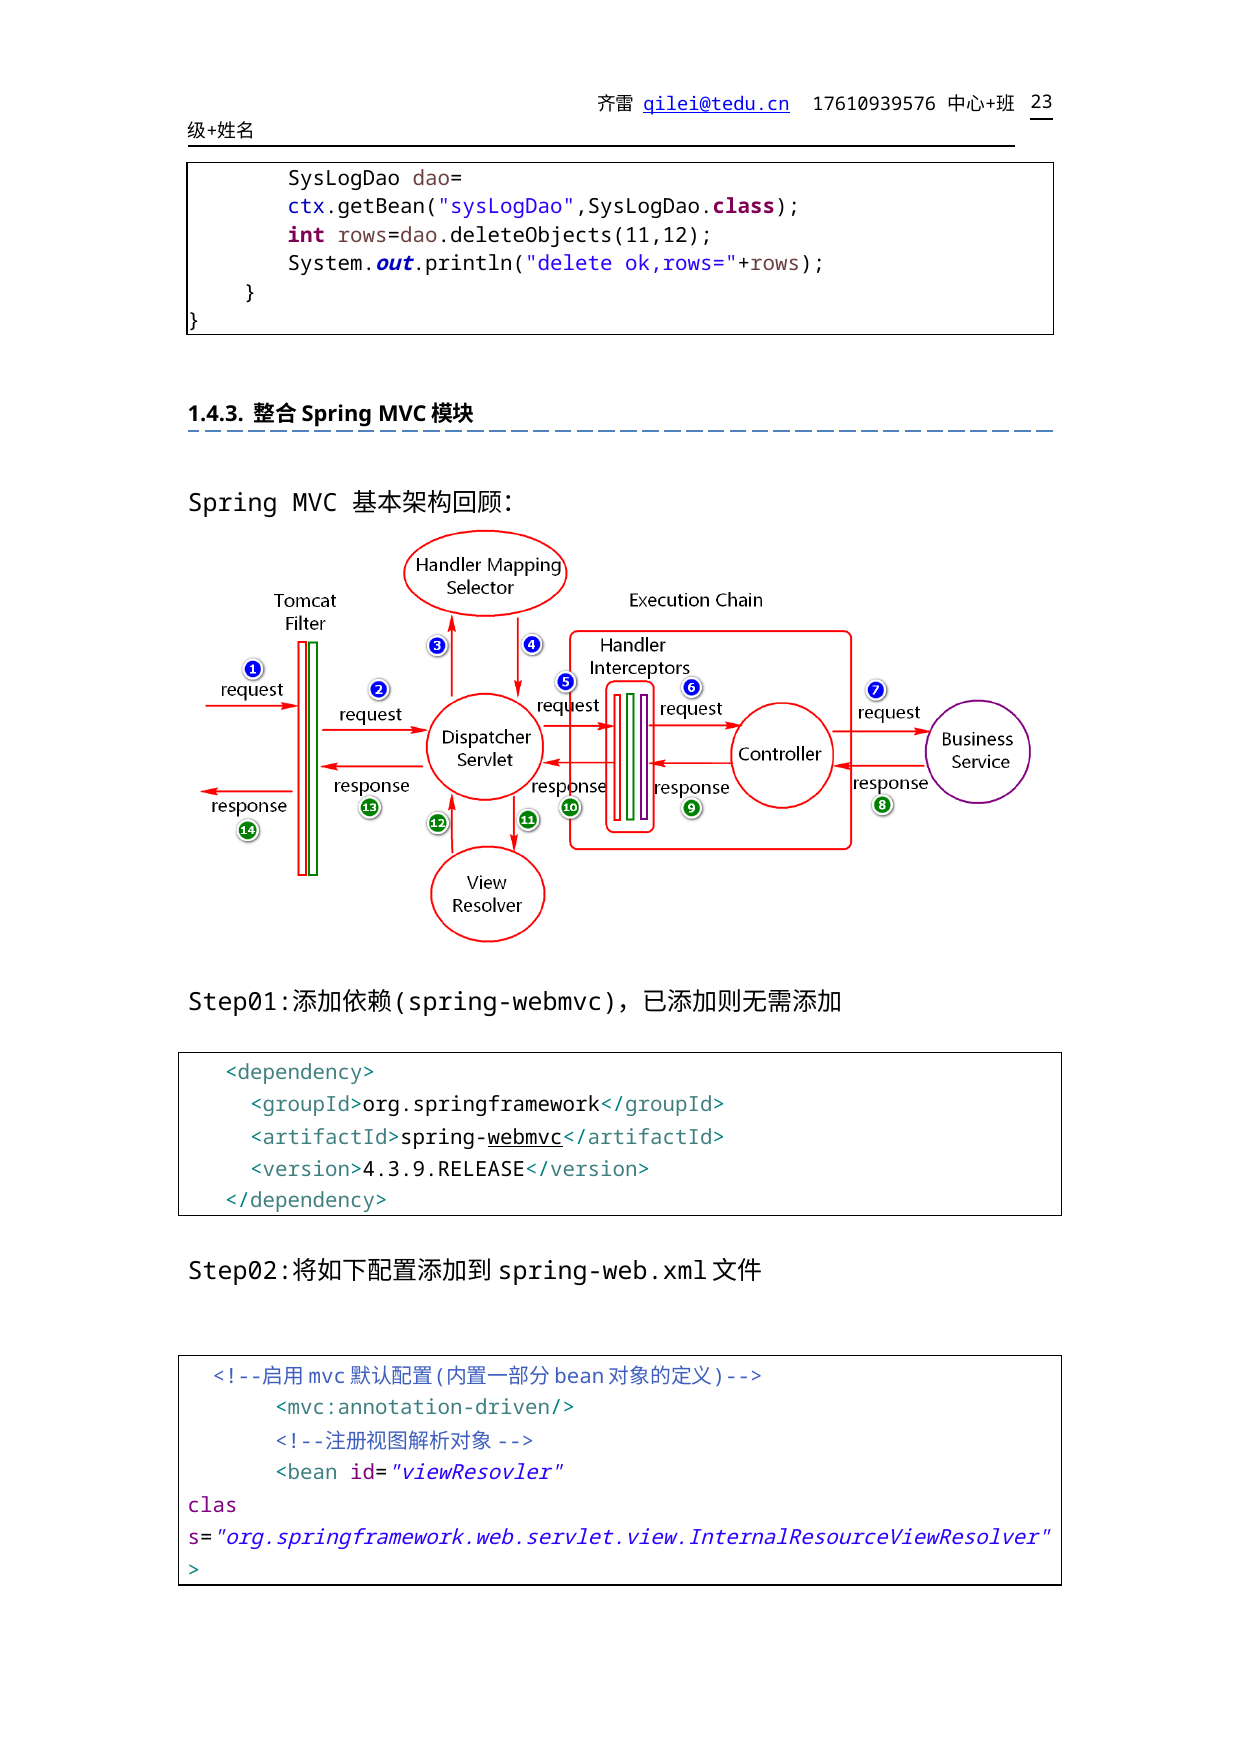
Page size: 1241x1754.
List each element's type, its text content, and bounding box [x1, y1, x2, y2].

text Step01:添加依赖(spring-webmvc)，已添加则无需添加 [187, 981, 1053, 1018]
text Step02:将如下配置添加到spring-web.xml文件 [187, 1251, 1053, 1287]
picture [187, 518, 1041, 948]
text <!--注册视图解析对象 --> [187, 1423, 1053, 1456]
text <!--启用mvc默认配置(内置一部分bean对象的定义)--> [179, 1356, 1061, 1391]
text <bean id="viewResovler" class="org.springframework.web.servlet.view.InternalResourceViewResolver"> [187, 1456, 1053, 1584]
text <groupId>org.springframework</groupId> [187, 1087, 1053, 1120]
text System.out.println("delete ok,rows="+rows); [188, 248, 1053, 277]
text } [188, 304, 1053, 334]
text Spring MVC 基本架构回顾： [187, 482, 1053, 518]
text </dependency> [179, 1182, 1061, 1215]
text SysLogDao dao= [188, 163, 1053, 191]
text int rows=dao.deleteObjects(11,12); [188, 220, 1053, 248]
text } [188, 277, 1053, 304]
text <mvc:annotation-driven/> [187, 1391, 1053, 1423]
text ctx.getBean("sysLogDao",SysLogDao.class); [188, 191, 1053, 220]
text <artifactId>spring-webmvc</artifactId> [187, 1120, 1053, 1152]
text <version>4.3.9.RELEASE</version> [187, 1152, 1053, 1182]
text <dependency> [179, 1053, 1061, 1087]
subtitle 整合Spring MVC模块 [187, 396, 1053, 432]
